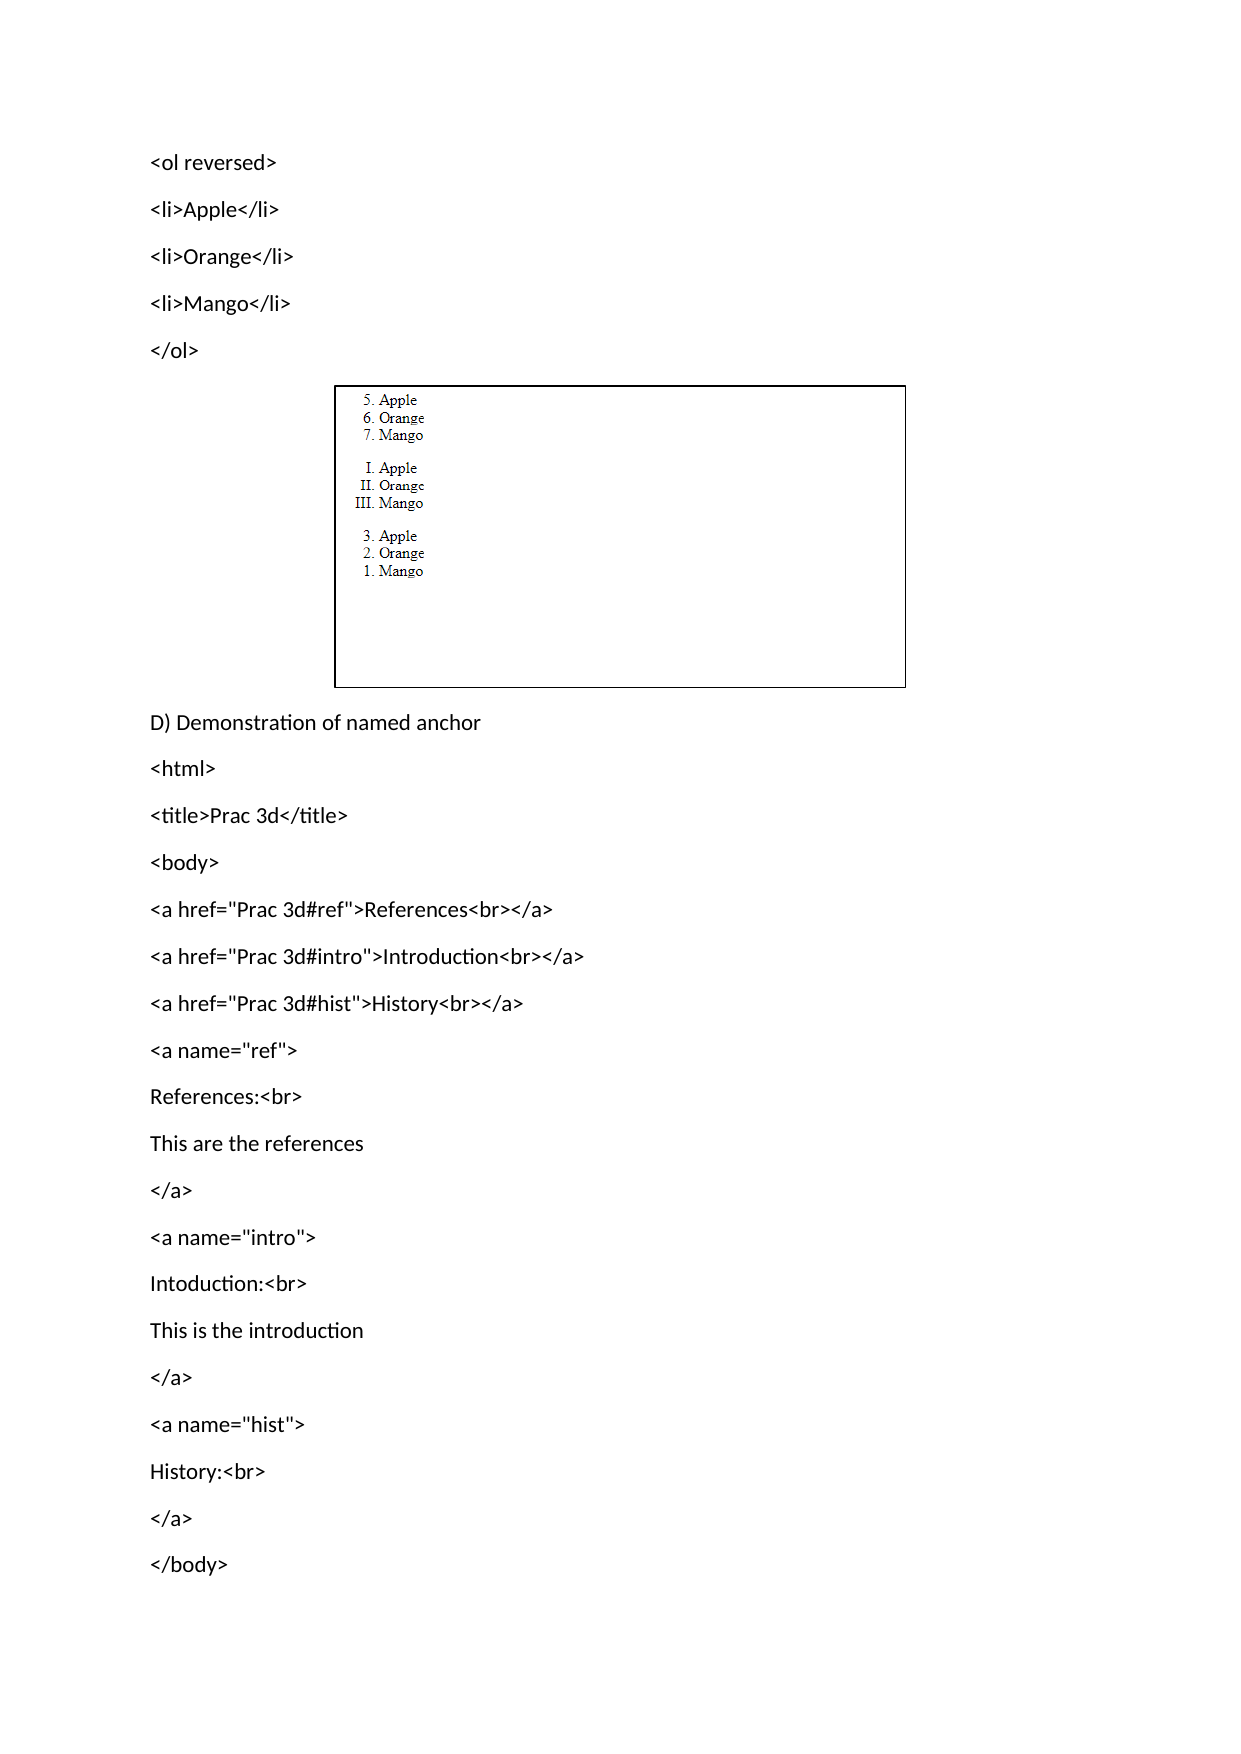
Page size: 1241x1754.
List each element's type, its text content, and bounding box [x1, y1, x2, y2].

text <a href="Prac 3d#hist">History<br></a> [150, 989, 1176, 1017]
text <a href="Prac 3d#ref">References<br></a> [150, 895, 1176, 923]
text </body> [150, 1551, 1176, 1579]
text </a> [150, 1363, 1176, 1391]
text <a name="intro"> Intoduction:<br> [150, 1223, 318, 1298]
text <a name="hist"> History:<br> [150, 1410, 307, 1485]
text This are the references [150, 1129, 1176, 1157]
text <li>Apple</li> [150, 195, 1176, 223]
text <html> [150, 754, 1176, 782]
picture [355, 394, 424, 400]
text <title>Prac 3d</title> [150, 801, 1176, 829]
text <a name="ref"> References:<br> [150, 1036, 304, 1111]
text </a> [150, 1504, 1176, 1532]
list Demonstration of named anchor [150, 400, 1176, 736]
text <body> [150, 848, 1176, 876]
text </a> [150, 1176, 1176, 1204]
text </ol> [150, 336, 1176, 364]
text <li>Mango</li> [150, 289, 1176, 317]
text <ol reversed> [150, 148, 1176, 176]
text <li>Orange</li> [150, 242, 1176, 270]
text This is the introduction [150, 1316, 1176, 1344]
text <a href="Prac 3d#intro">Introduction<br></a> [150, 942, 1176, 970]
